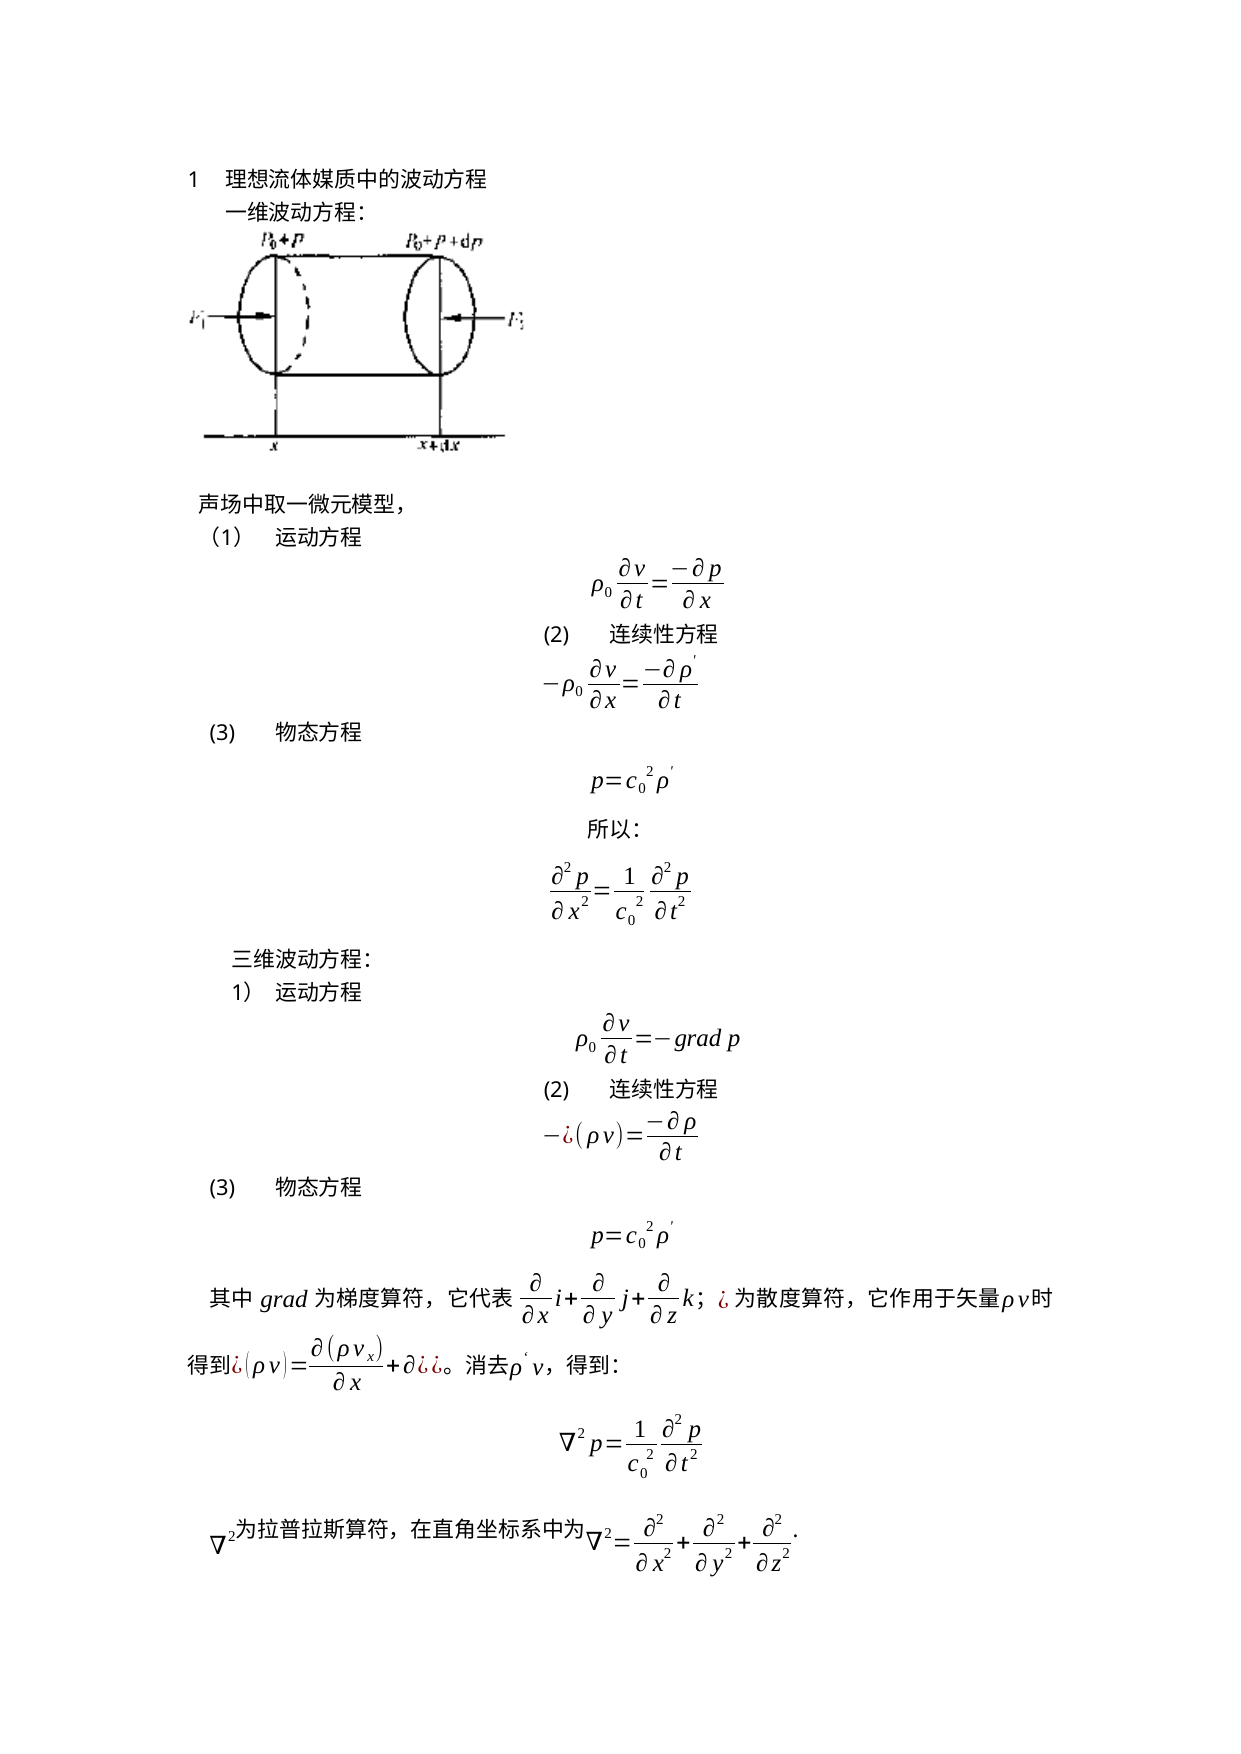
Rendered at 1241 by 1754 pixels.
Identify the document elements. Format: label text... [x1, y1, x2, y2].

text (3) 物态方程 [187, 1169, 1053, 1202]
text 三维波动方程： [187, 942, 1053, 974]
text 1） 运动方程 [187, 974, 1053, 1007]
text 为拉普拉斯算符，在直角坐标系中为. [187, 1494, 1053, 1592]
list 理想流体媒质中的波动方程 [187, 162, 1053, 194]
text 其中 为梯度算符，它代表 ； 为散度算符，它作用于矢量时得到。消去，得到： [187, 1267, 1053, 1397]
text 声场中取一微元模型， [187, 487, 1053, 519]
list 一维波动方程： [225, 194, 1053, 227]
text (3) 物态方程 [187, 714, 1053, 747]
text （1） 运动方程 [187, 519, 1053, 552]
text (2) 连续性方程 [187, 617, 1053, 714]
text 所以： [187, 812, 1053, 942]
picture [187, 227, 524, 465]
text (2) 连续性方程 [187, 1072, 1053, 1169]
